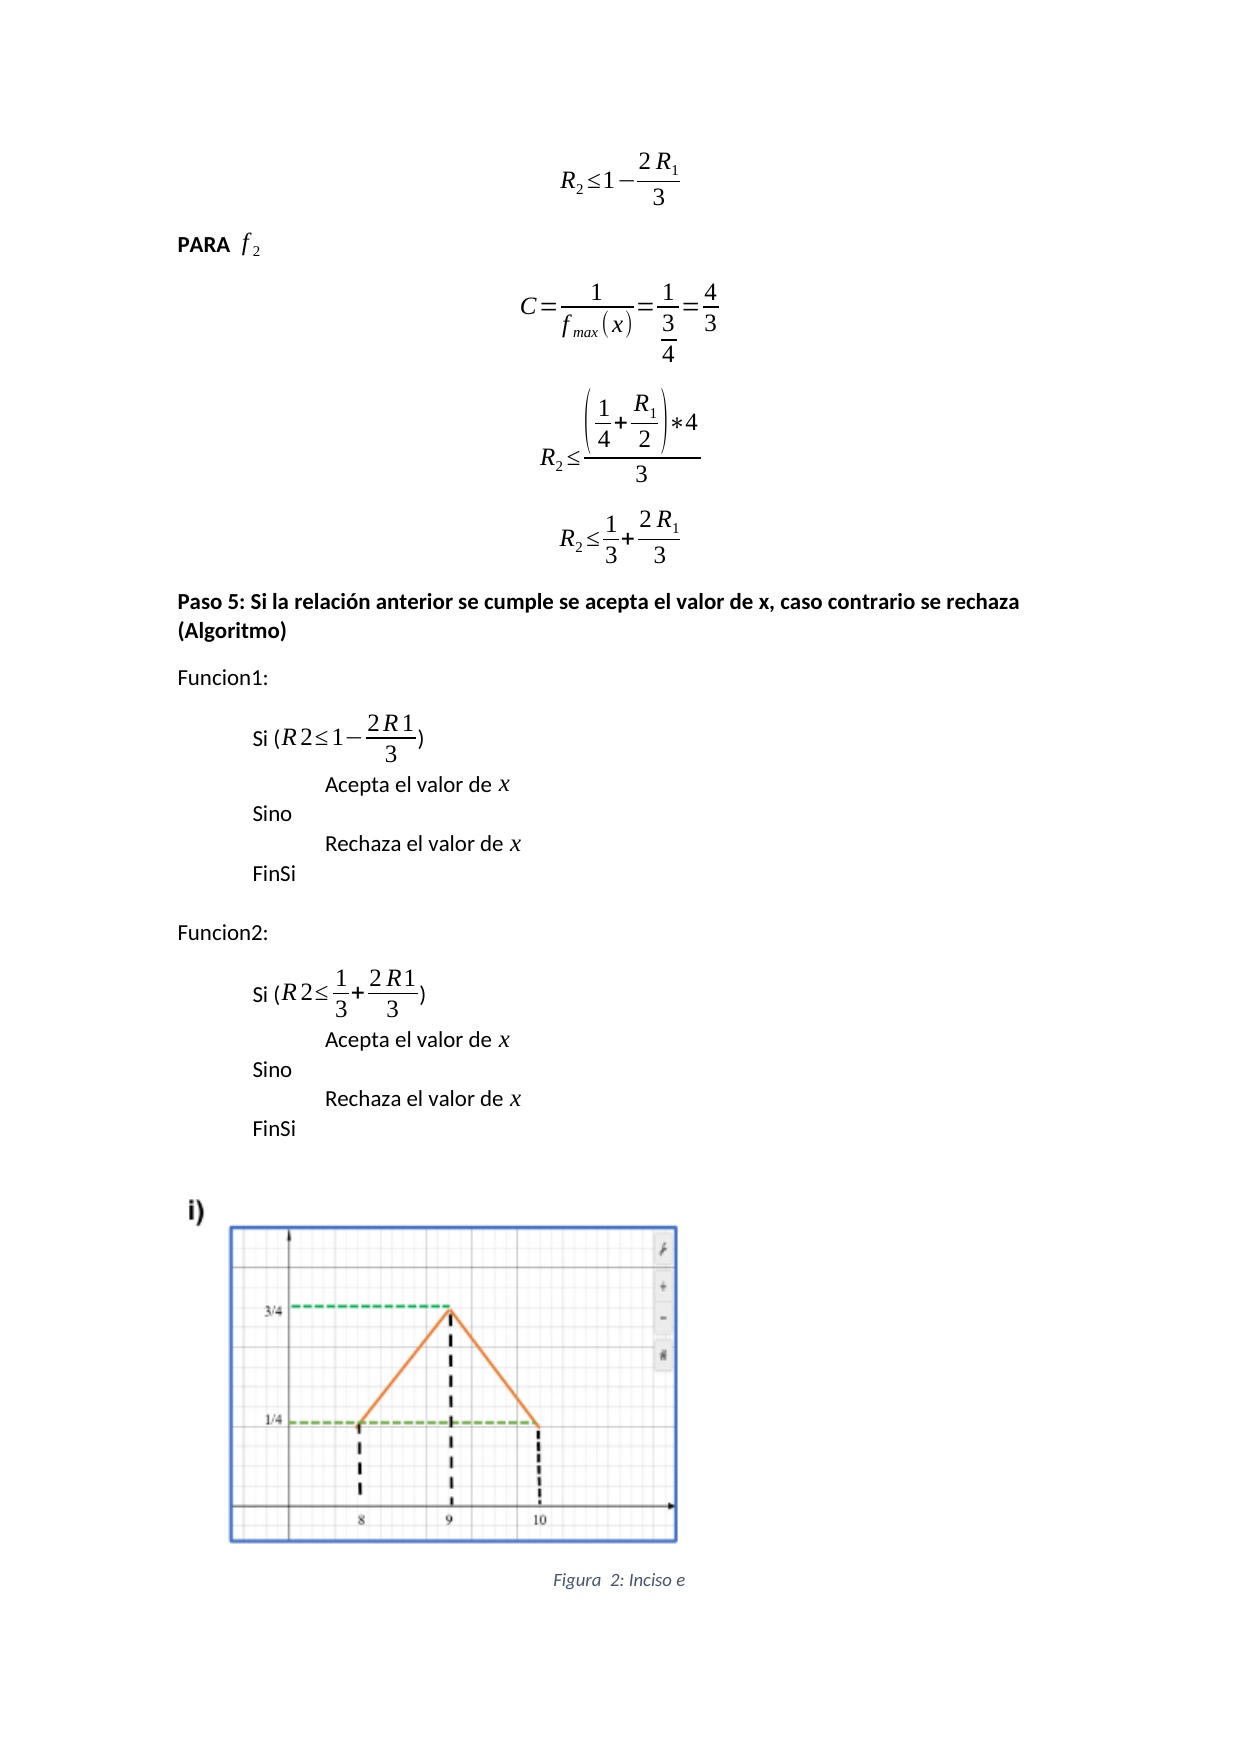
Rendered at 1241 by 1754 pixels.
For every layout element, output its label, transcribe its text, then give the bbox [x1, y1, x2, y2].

text Funcion1: [177, 663, 1063, 691]
text Paso 5: Si la relación anterior se cumple se acepta el valor de x, caso contrario se rechaza (Algoritmo) [177, 587, 1063, 644]
text Acepta el valor de [177, 1025, 1063, 1053]
text Rechaza el valor de [177, 829, 1063, 857]
text Si () [177, 709, 1063, 768]
picture [177, 1198, 692, 1550]
text Acepta el valor de [177, 770, 1063, 798]
text PARA [177, 229, 1063, 260]
text Sino [177, 799, 1063, 827]
text Sino [177, 1055, 1063, 1083]
text Funcion2: [177, 918, 1063, 946]
text FinSi [177, 859, 1063, 887]
text Figura 2: Inciso e [177, 1568, 1063, 1591]
text Si () [177, 964, 1063, 1023]
text FinSi [177, 1114, 1063, 1142]
text Rechaza el valor de [177, 1084, 1063, 1113]
